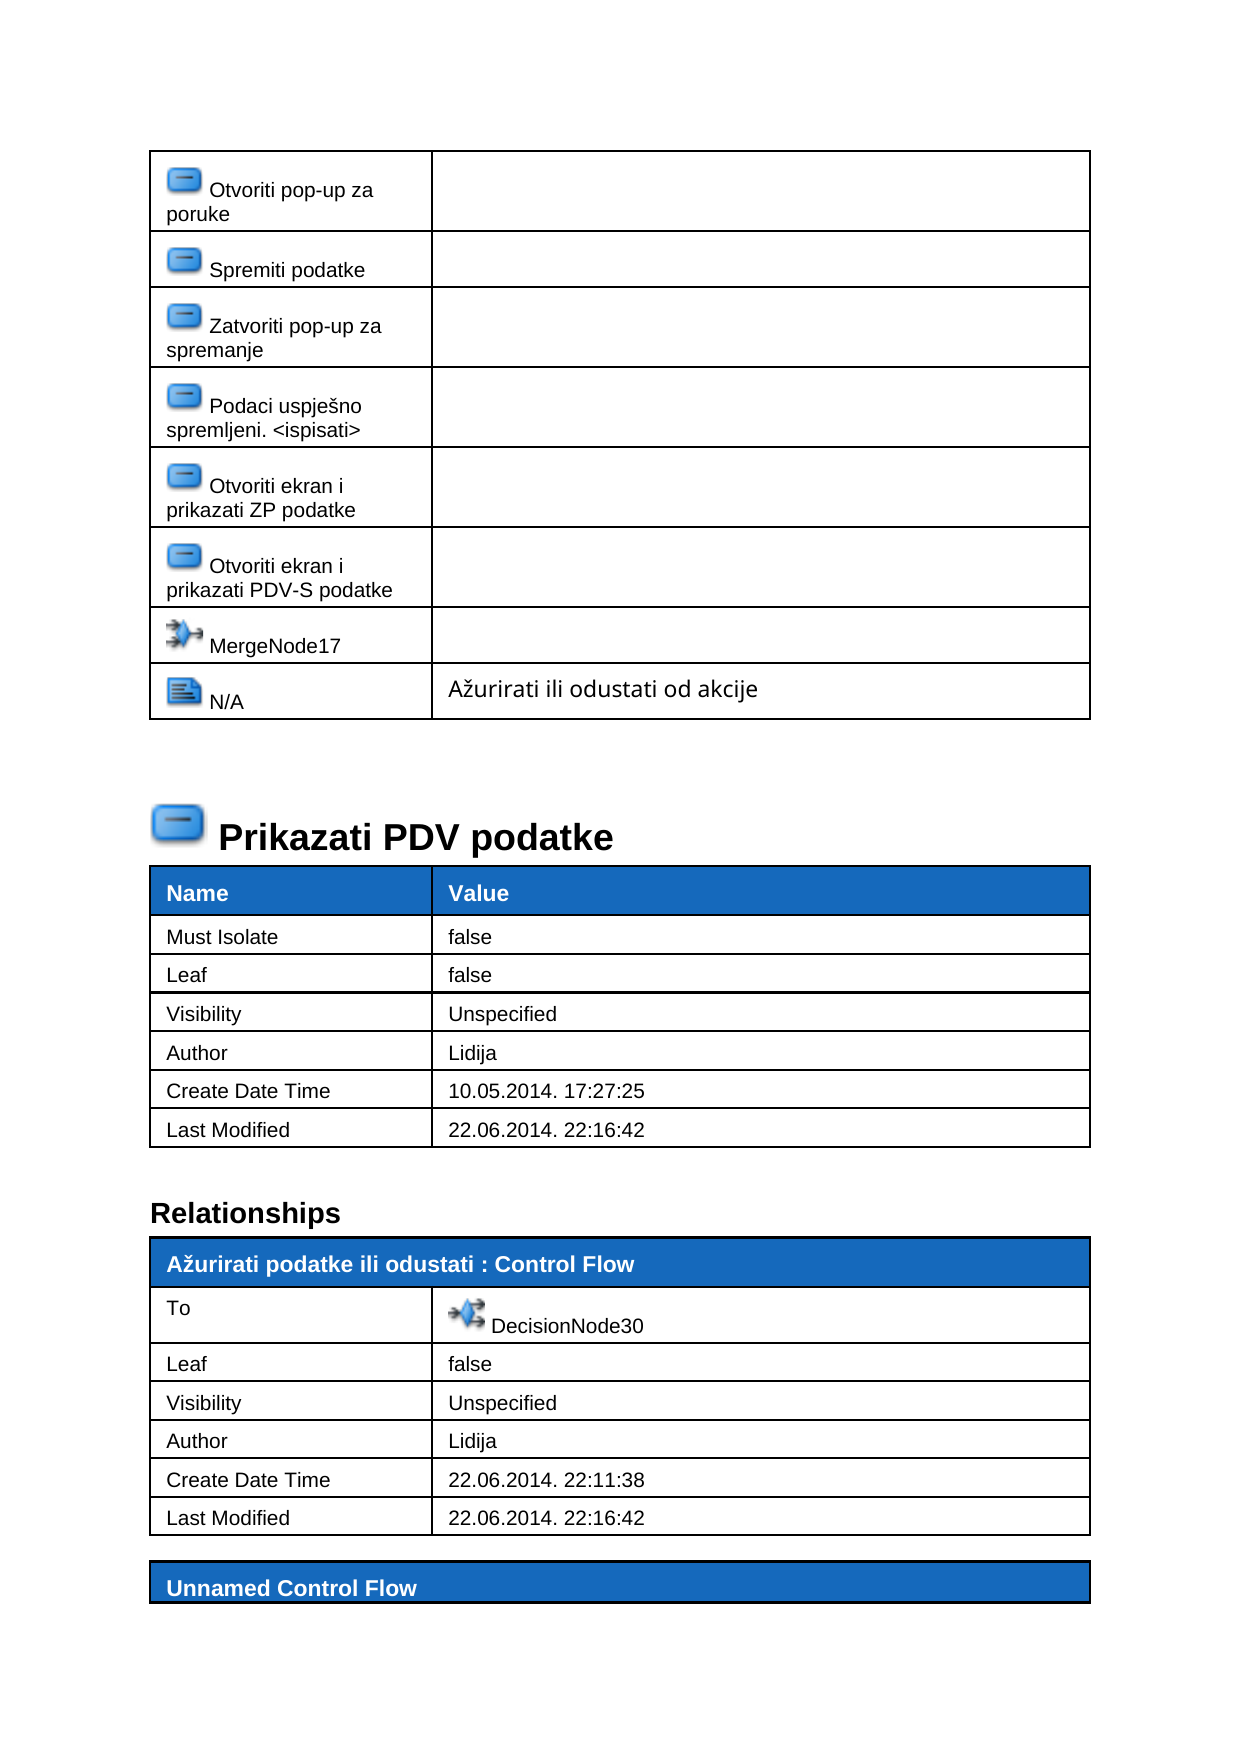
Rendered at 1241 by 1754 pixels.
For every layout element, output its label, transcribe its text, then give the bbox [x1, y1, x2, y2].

table_cell Otvoriti ekran i prikazati PDV-S podatke [151, 528, 431, 606]
table_cell false [433, 1344, 1089, 1380]
picture [166, 616, 204, 654]
table_cell Podaci uspješno spremljeni. <ispisati> [151, 368, 431, 446]
picture [166, 456, 204, 494]
picture [166, 240, 204, 278]
picture [166, 536, 204, 574]
table_header Ažurirati podatke ili odustati : Control Flow [151, 1239, 1089, 1286]
table_cell Lidija [433, 1421, 1089, 1457]
table_cell [433, 368, 1089, 446]
table_cell Visibility [151, 1382, 431, 1419]
table_cell MergeNode17 [151, 608, 431, 662]
table_cell 22.06.2014. 22:16:42 [433, 1109, 1089, 1146]
table_cell false [433, 916, 1089, 953]
table_cell [433, 288, 1089, 366]
table_cell Leaf [151, 1344, 431, 1380]
table_cell Create Date Time [151, 1459, 431, 1496]
picture [150, 793, 208, 851]
subtitle Prikazati PDV podatke [150, 793, 1090, 859]
table_cell [433, 232, 1089, 286]
table_cell Create Date Time [151, 1071, 431, 1107]
table_cell Otvoriti pop-up za poruke [151, 152, 431, 230]
table_cell [433, 608, 1089, 662]
table_cell false [433, 955, 1089, 991]
table_cell [433, 448, 1089, 526]
table_cell To [151, 1288, 431, 1342]
picture [166, 296, 204, 334]
table_cell Lidija [433, 1032, 1089, 1068]
picture [166, 376, 204, 414]
table_cell 22.06.2014. 22:16:42 [433, 1498, 1089, 1534]
table_cell Author [151, 1032, 431, 1068]
table_cell DecisionNode30 [433, 1288, 1089, 1342]
table_cell Ažurirati ili odustati od akcije [433, 664, 1089, 718]
table_header Value [433, 867, 1089, 914]
table_cell 10.05.2014. 17:27:25 [433, 1071, 1089, 1107]
picture [448, 1296, 485, 1334]
table_cell Zatvoriti pop-up za spremanje [151, 288, 431, 366]
picture [166, 672, 204, 710]
table_cell Unspecified [433, 994, 1089, 1030]
table_cell Unspecified [433, 1382, 1089, 1419]
table_cell 22.06.2014. 22:11:38 [433, 1459, 1089, 1496]
table_cell Otvoriti ekran i prikazati ZP podatke [151, 448, 431, 526]
table_cell Must Isolate [151, 916, 431, 953]
table_cell Last Modified [151, 1109, 431, 1146]
table_cell [433, 152, 1089, 230]
table_cell Last Modified [151, 1498, 431, 1534]
table_cell Visibility [151, 994, 431, 1030]
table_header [151, 1563, 1089, 1601]
table_cell Author [151, 1421, 431, 1457]
table_cell Spremiti podatke [151, 232, 431, 286]
picture [166, 160, 204, 198]
table_cell N/A [151, 664, 431, 718]
subtitle Relationships [150, 1197, 1090, 1230]
table_cell [433, 528, 1089, 606]
table_header Name [151, 867, 431, 914]
table_cell Leaf [151, 955, 431, 991]
